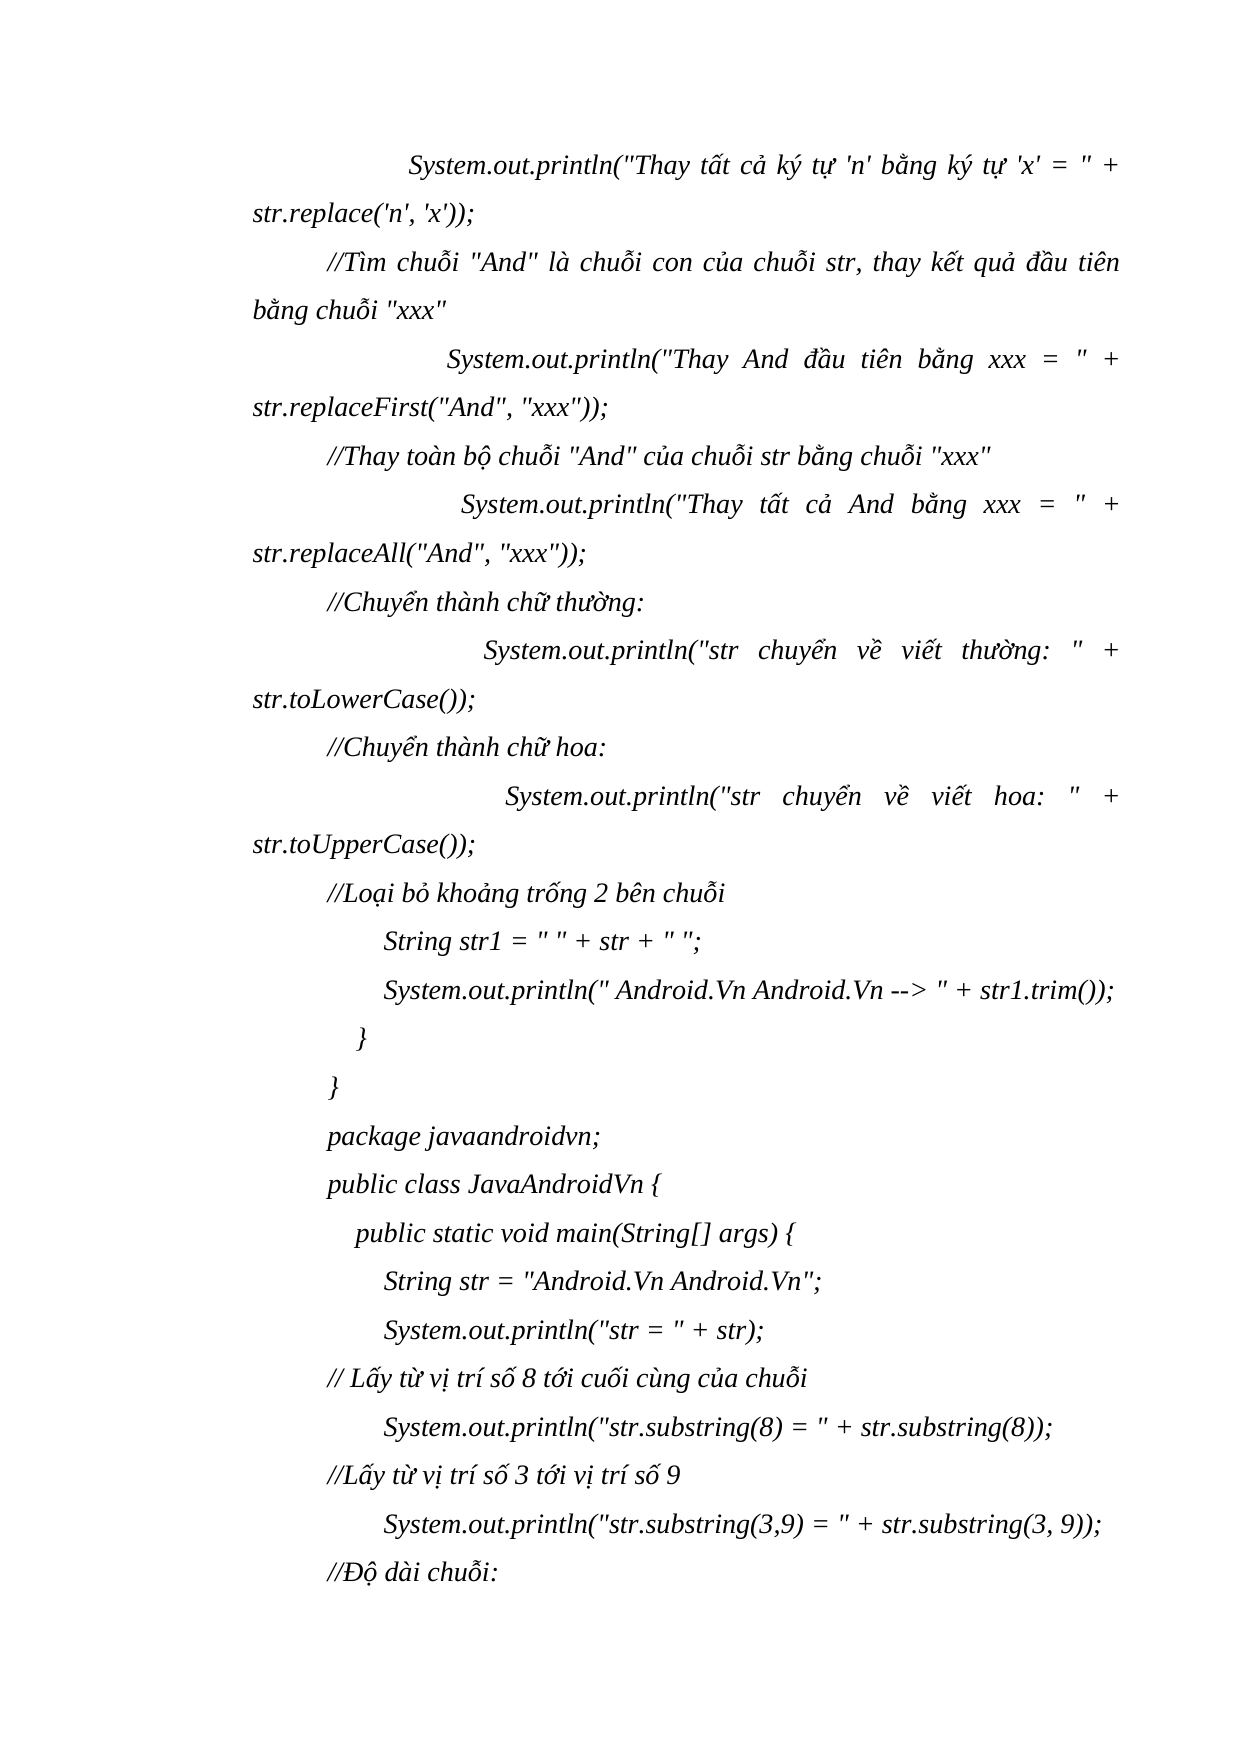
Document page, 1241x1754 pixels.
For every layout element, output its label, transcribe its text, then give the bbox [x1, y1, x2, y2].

text //Thay toàn bộ chuỗi "And" của chuỗi str bằng chuỗi "xxx" [252, 439, 1122, 471]
text String str = "Android.Vn Android.Vn"; [252, 1264, 1122, 1297]
text System.out.println("str chuyển về viết thường: " + str.toLowerCase()); [252, 633, 1122, 714]
text System.out.println("str chuyển về viết hoa: " + str.toUpperCase()); [252, 779, 1122, 860]
text //Lấy từ vị trí số 3 tới vị trí số 9 [252, 1458, 1122, 1491]
text //Chuyển thành chữ thường: [252, 584, 1122, 617]
text public static void main(String[] args) { [252, 1216, 1122, 1248]
text //Loại bỏ khoảng trống 2 bên chuỗi [252, 876, 1122, 908]
text System.out.println("str.substring(3,9) = " + str.substring(3, 9)); [252, 1507, 1122, 1539]
text //Độ dài chuỗi: [252, 1555, 1122, 1588]
text public class JavaAndroidVn { [252, 1167, 1122, 1199]
text } [252, 1021, 1122, 1054]
text System.out.println(" Android.Vn Android.Vn --> " + str1.trim()); [252, 973, 1122, 1005]
text System.out.println("Thay tất cả And bằng xxx = " + str.replaceAll("And", "xxx")); [252, 487, 1122, 568]
text //Chuyển thành chữ hoa: [252, 730, 1122, 763]
text } [252, 1070, 1122, 1102]
text System.out.println("Thay And đầu tiên bằng xxx = " + str.replaceFirst("And", "xxx")); [252, 342, 1122, 423]
text // Lấy từ vị trí số 8 tới cuối cùng của chuỗi [252, 1361, 1122, 1394]
text System.out.println("str = " + str); [252, 1313, 1122, 1345]
text System.out.println("Thay tất cả ký tự 'n' bằng ký tự 'x' = " + str.replace('n', 'x')); [252, 148, 1122, 229]
text //Tìm chuỗi "And" là chuỗi con của chuỗi str, thay kết quả đầu tiên bằng chuỗi "xxx" [252, 245, 1122, 326]
text package javaandroidvn; [252, 1118, 1122, 1151]
text String str1 = " " + str + " "; [252, 924, 1122, 957]
text System.out.println("str.substring(8) = " + str.substring(8)); [252, 1410, 1122, 1442]
